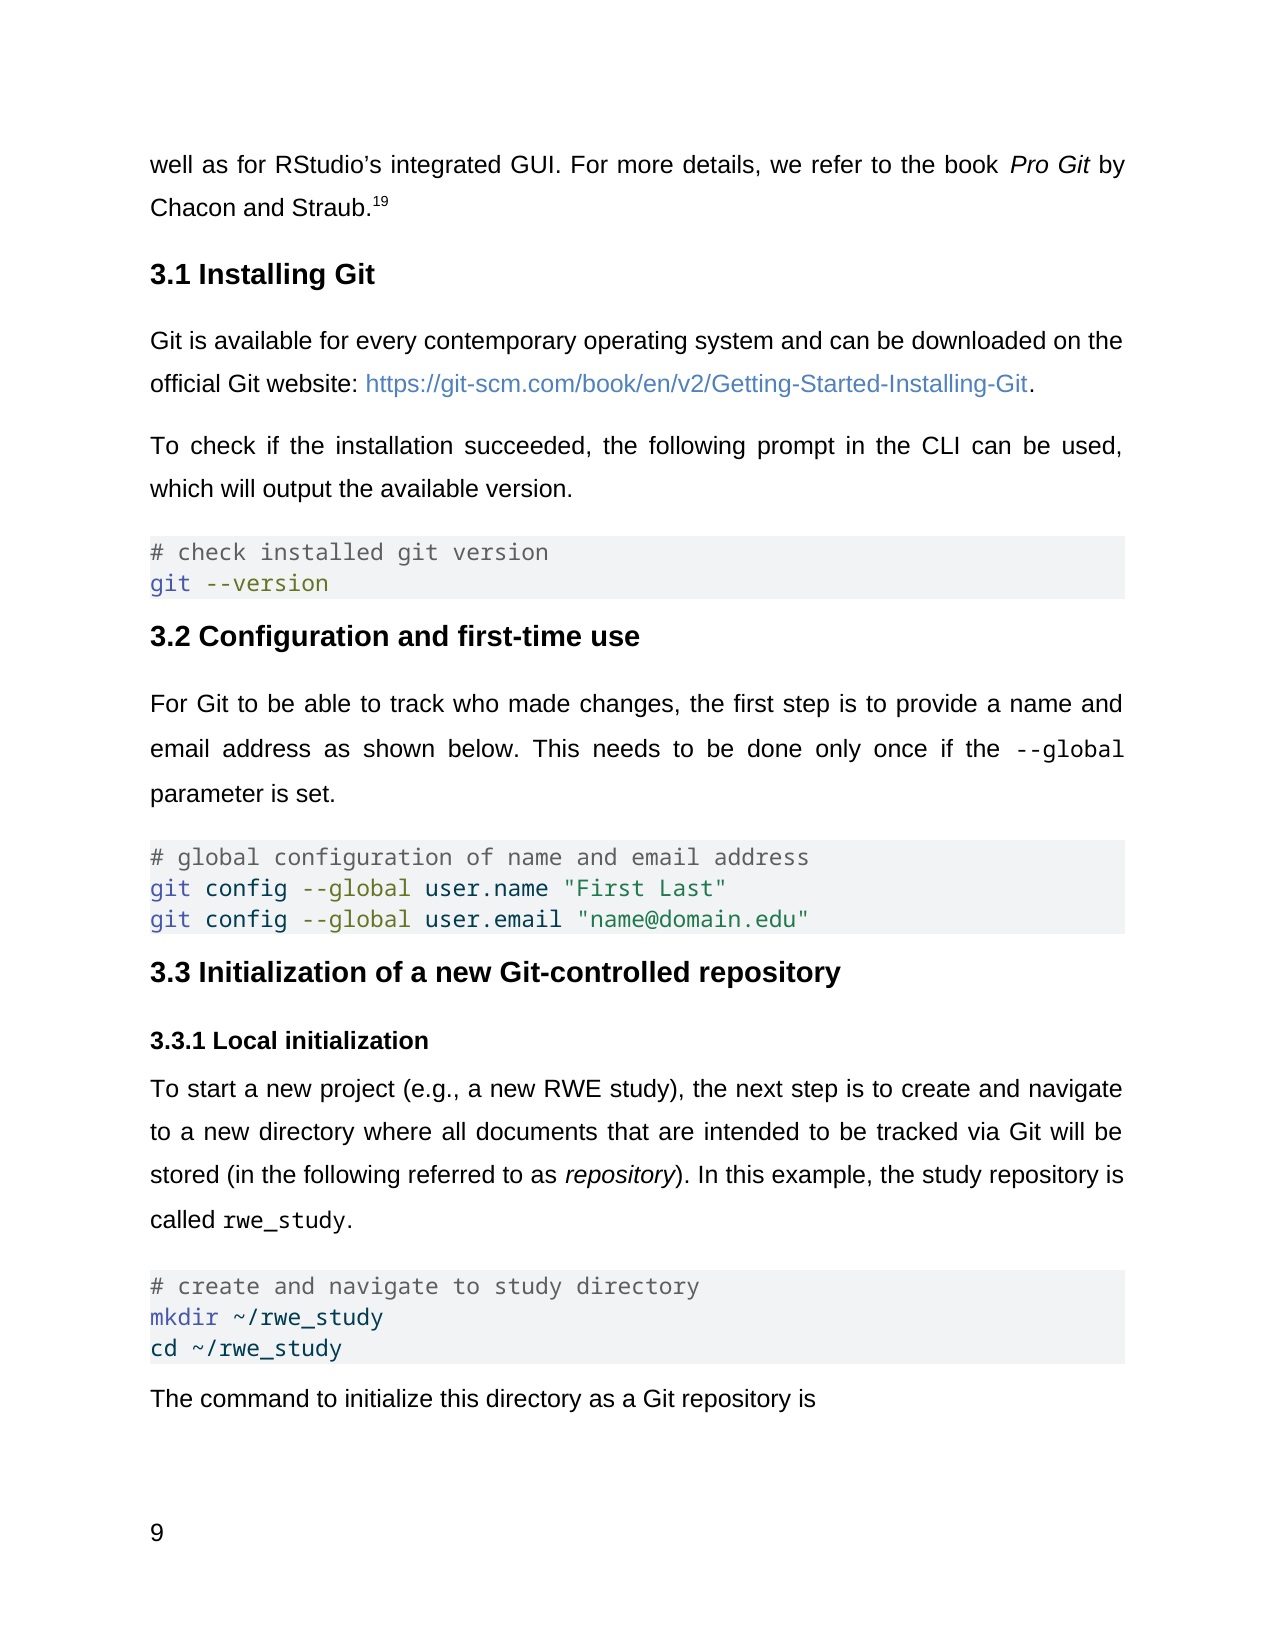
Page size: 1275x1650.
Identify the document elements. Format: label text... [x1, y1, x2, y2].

text For Git to be able to track who made changes, the first step is to provide a name and email address as shown below. This needs to be done only once if the --global parameter is set. [150, 688, 1125, 807]
text # create and navigate to study directory mkdir ~/rwe_study cd ~/rwe_study [150, 1270, 1125, 1364]
text To start a new project (e.g., a new RWE study), the next step is to create and navigate to a new directory where all documents that are intended to be tracked via Git will be stored (in the following referred to as repository). In this example, the study repository is called rwe_study. [150, 1074, 1125, 1236]
text # check installed git version git --version [150, 536, 1125, 599]
text Git is available for every contemporary operating system and can be downloaded on the official Git website: https://git-scm.com/book/en/v2/Getting-Started-Installing-Git. [150, 326, 1125, 398]
subtitle 3.3.1 Local initialization [150, 1026, 1125, 1055]
text # global configuration of name and email address git config --global user.name "First Last" git config --global user.email "name@domain.edu" [727, 840, 1125, 934]
subtitle 3.2 Configuration and first-time use [150, 619, 1125, 653]
subtitle 3.3 Initialization of a new Git-controlled repository [150, 955, 1125, 988]
text The command to initialize this directory as a Git repository is [150, 1384, 1125, 1413]
subtitle 3.1 Installing Git [150, 257, 1125, 291]
text To check if the installation succeeded, the following prompt in the CLI can be used, which will output the available version. [150, 431, 1125, 503]
